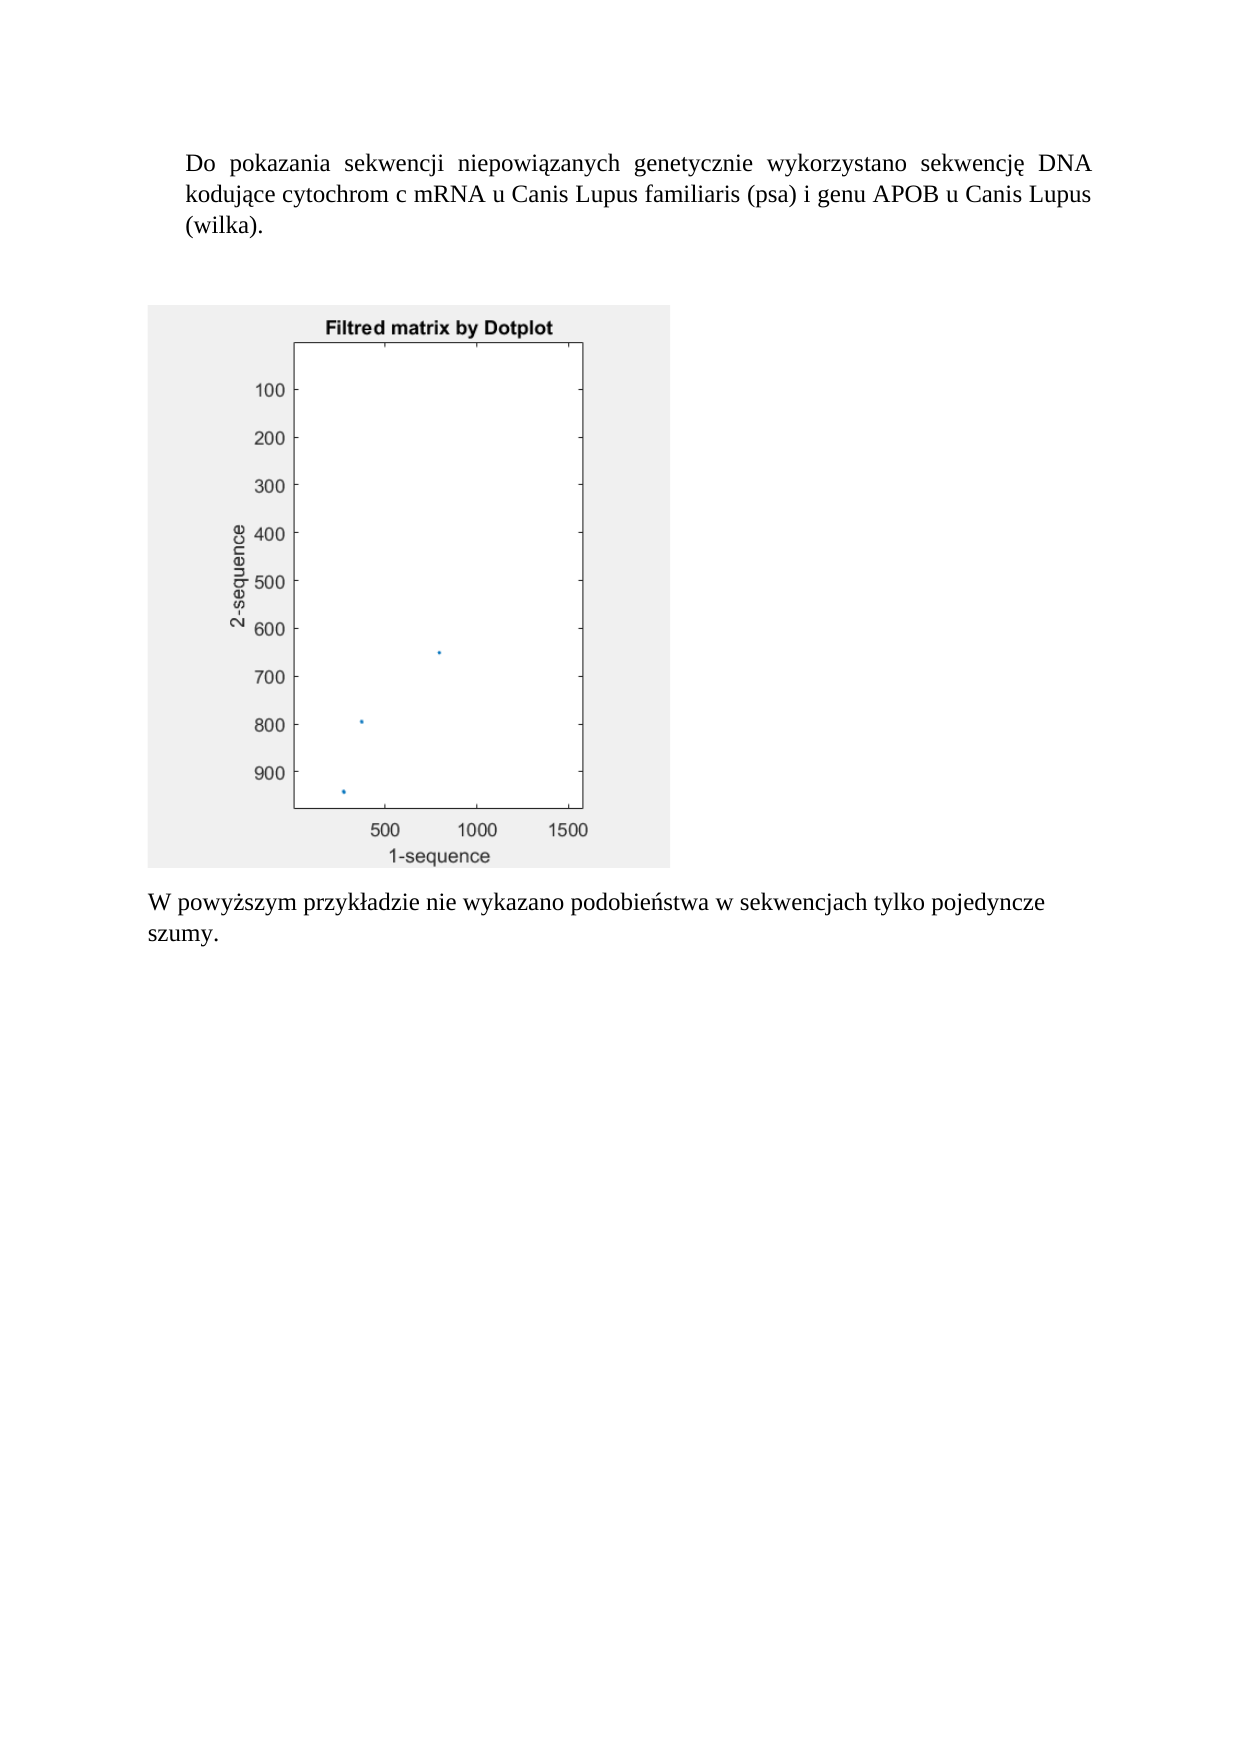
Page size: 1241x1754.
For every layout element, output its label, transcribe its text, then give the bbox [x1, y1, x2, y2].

text Do pokazania sekwencji niepowiązanych genetycznie wykorzystano sekwencję DNA kodujące cytochrom c mRNA u Canis Lupus familiaris (psa) i genu APOB u Canis Lupus (wilka). [185, 148, 1093, 238]
picture [147, 305, 671, 868]
text W powyższym przykładzie nie wykazano podobieństwa w sekwencjach tylko pojedyncze szumy. [148, 887, 1093, 947]
